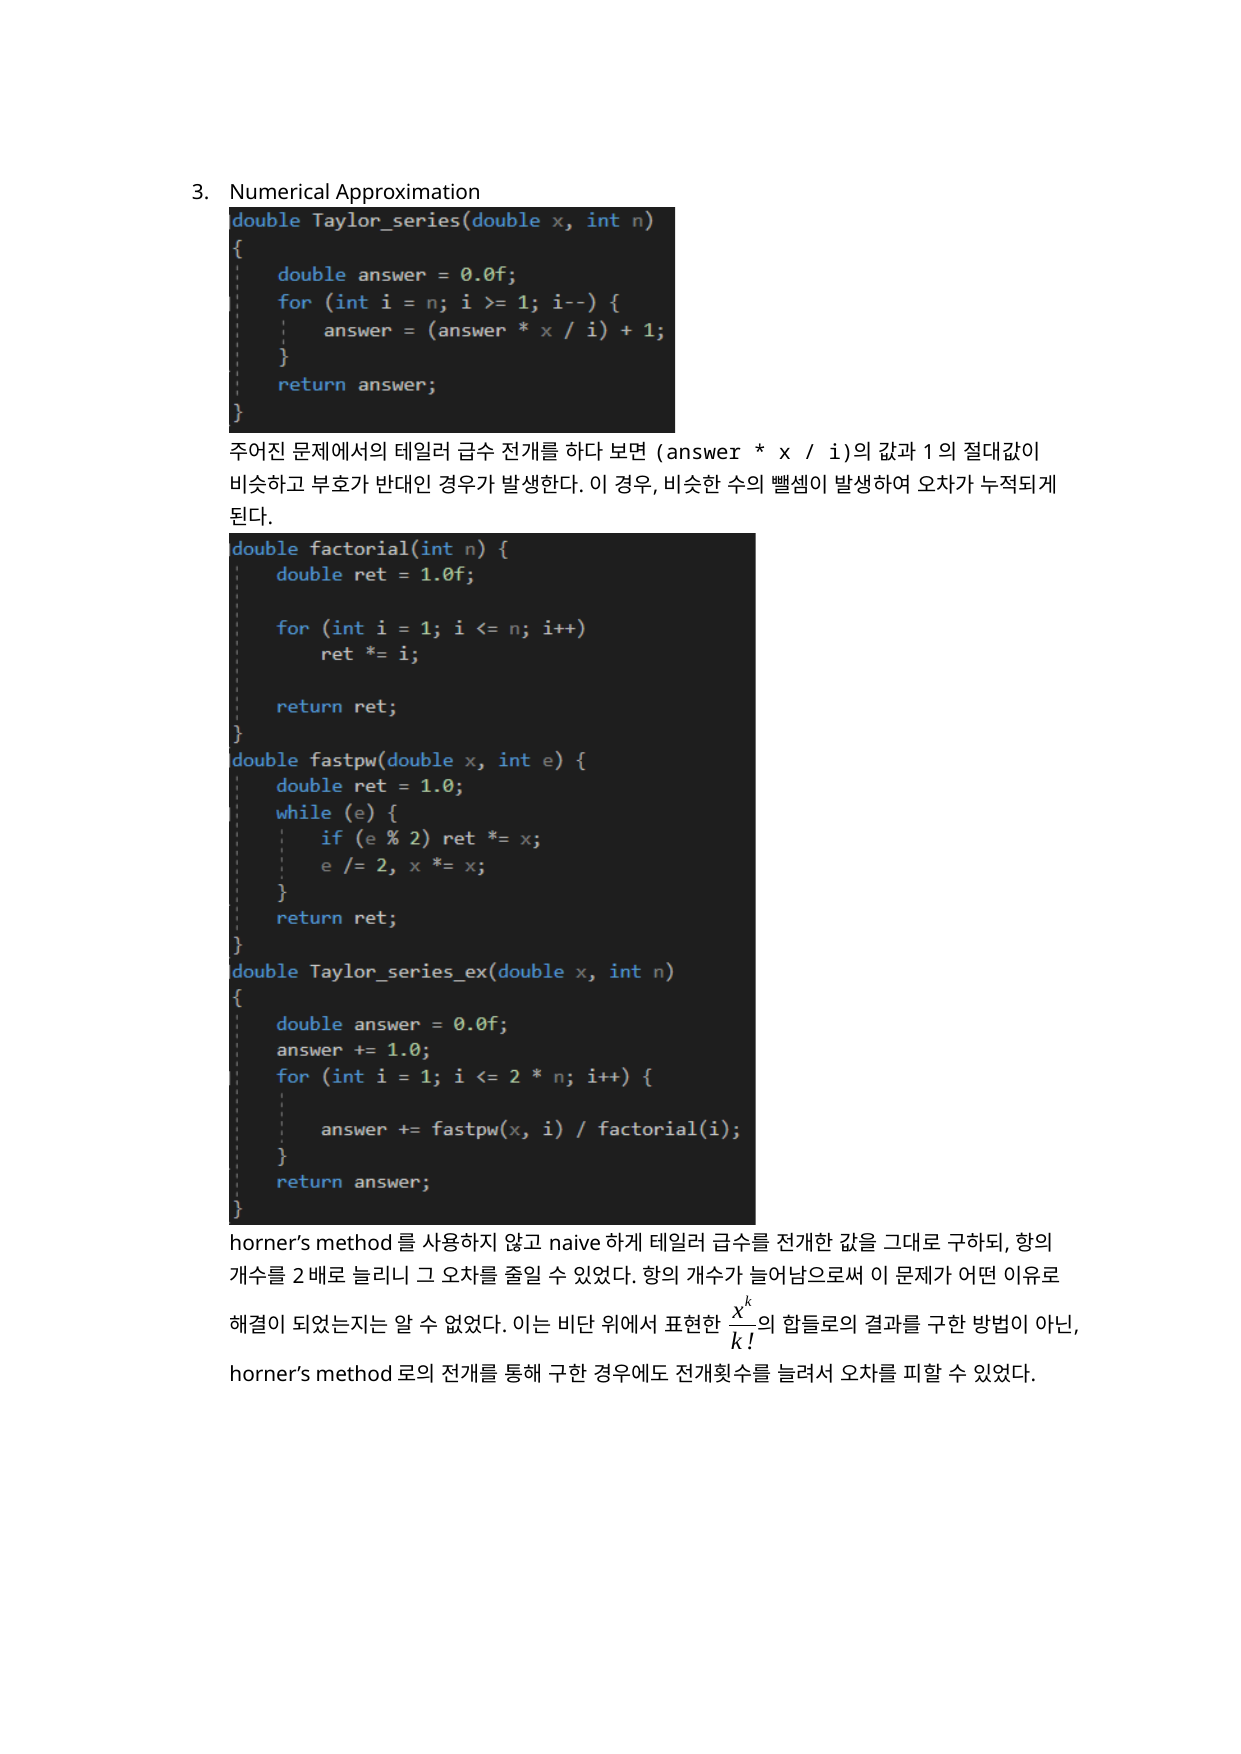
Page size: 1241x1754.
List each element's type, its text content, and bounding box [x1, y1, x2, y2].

picture [229, 207, 675, 433]
picture [229, 533, 756, 1225]
